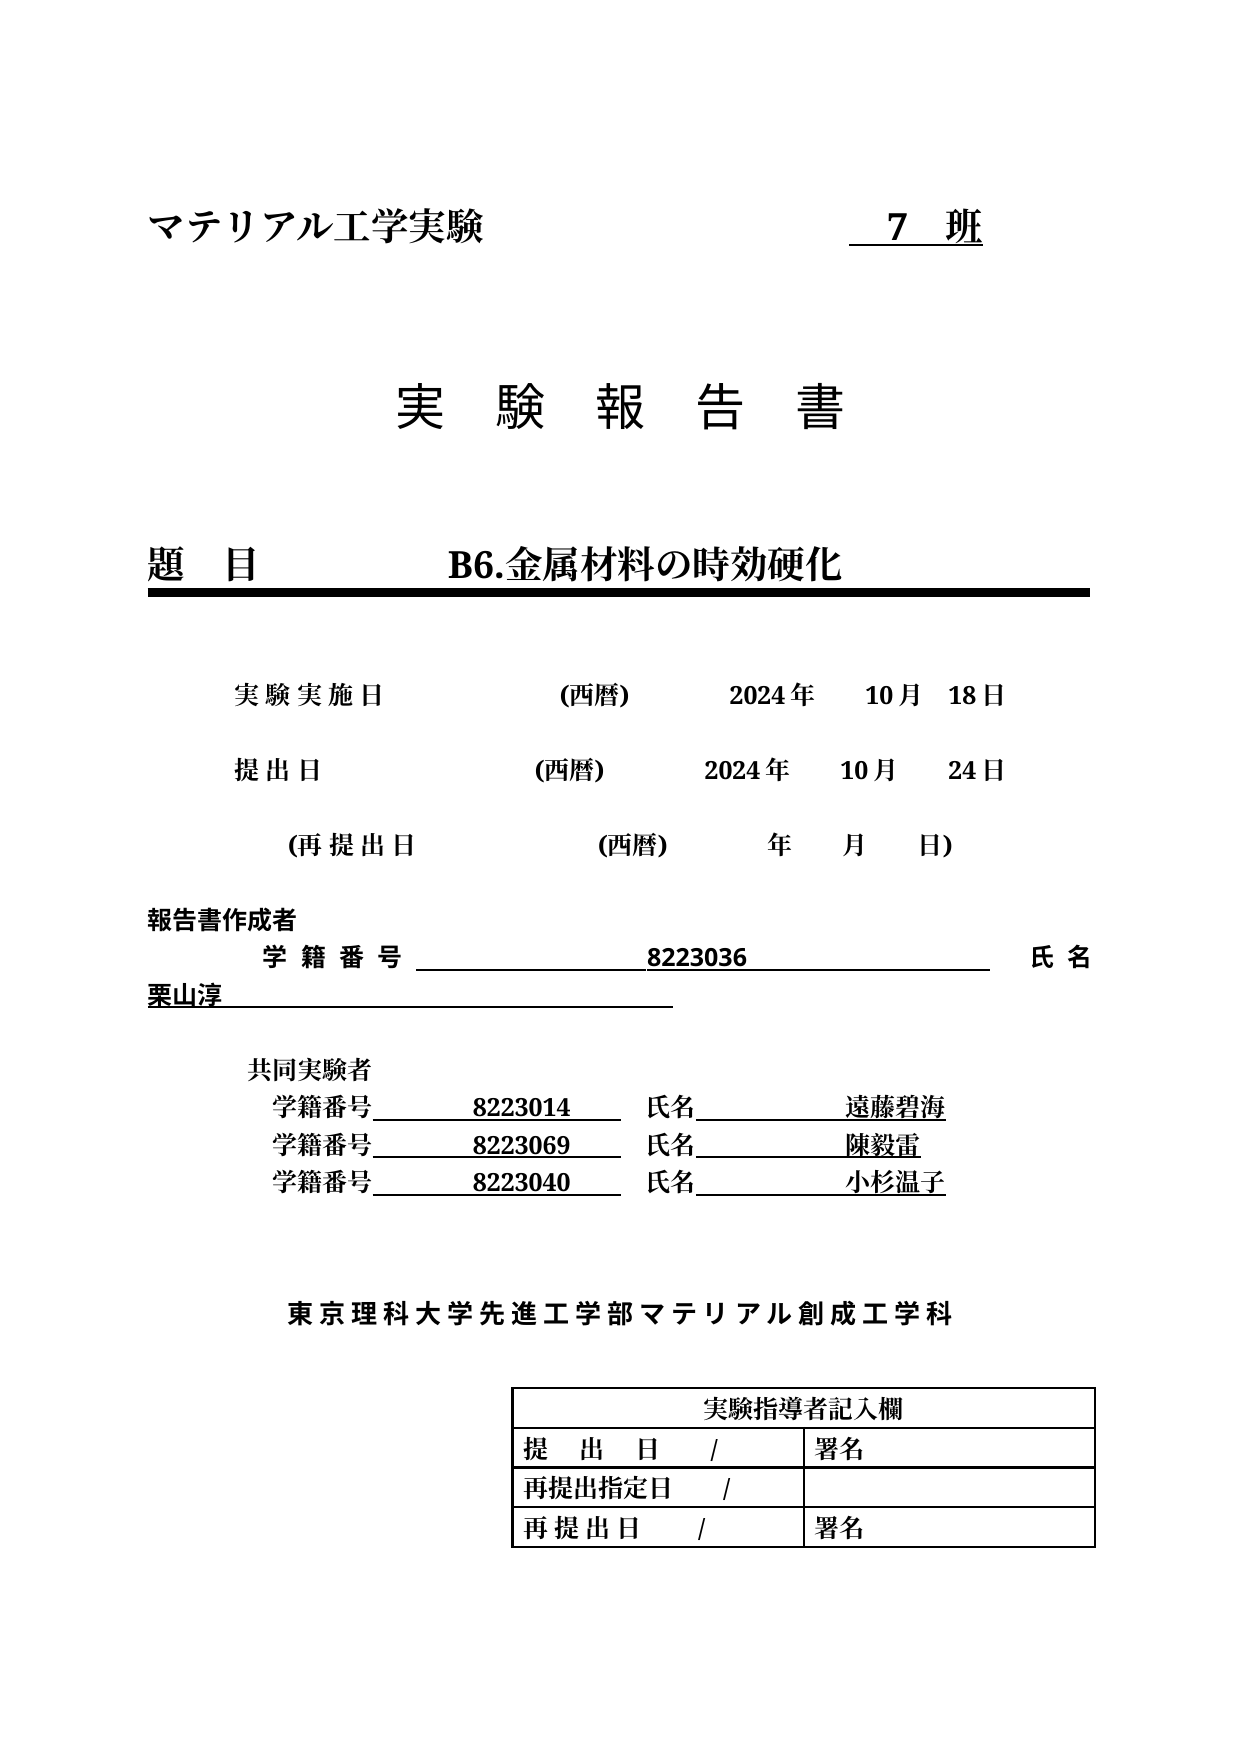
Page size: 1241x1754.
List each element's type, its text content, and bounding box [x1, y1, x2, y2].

table_header 実験指導者記入欄 [514, 1389, 1094, 1427]
table_cell 署名 [805, 1508, 1094, 1546]
table_cell [805, 1469, 1094, 1506]
text マテリアル工学実験 7 班 [148, 187, 1092, 262]
text 学籍番号 8223069 氏名 陳毅雷 [148, 1125, 1092, 1162]
table_cell 提 出 日 / [514, 1429, 803, 1466]
table_cell 再提出指定日 / [514, 1469, 803, 1506]
text 東 京 理 科 大 学 先 進 工 学 部 マ テ リ ア ル 創 成 工 学 科 [148, 1275, 1092, 1350]
subtitle 実 験 報 告 書 [148, 366, 1092, 516]
text 学籍番号 8223040 氏名 小杉温子 [148, 1162, 1092, 1200]
text 実 験 実 施 日 (西暦) 2024年 10月 18日 [148, 675, 1092, 712]
text (再 提 出 日 (西暦) 年 月 日) [148, 825, 1092, 862]
text 提 出 日 (西暦) 2024年 10月 24日 [148, 750, 1092, 787]
table_cell 再 提 出 日 / [514, 1508, 803, 1546]
text 題 目 B6.金属材料の時効硬化 [148, 525, 1092, 600]
text 共同実験者 [148, 1050, 1092, 1087]
text 学籍番号 8223036 氏名 栗山淳 [148, 937, 1092, 1012]
table_cell 署名 [805, 1429, 1094, 1466]
text 学籍番号 8223014 氏名 遠藤碧海 [148, 1087, 1092, 1125]
text 報告書作成者 [148, 900, 1092, 937]
